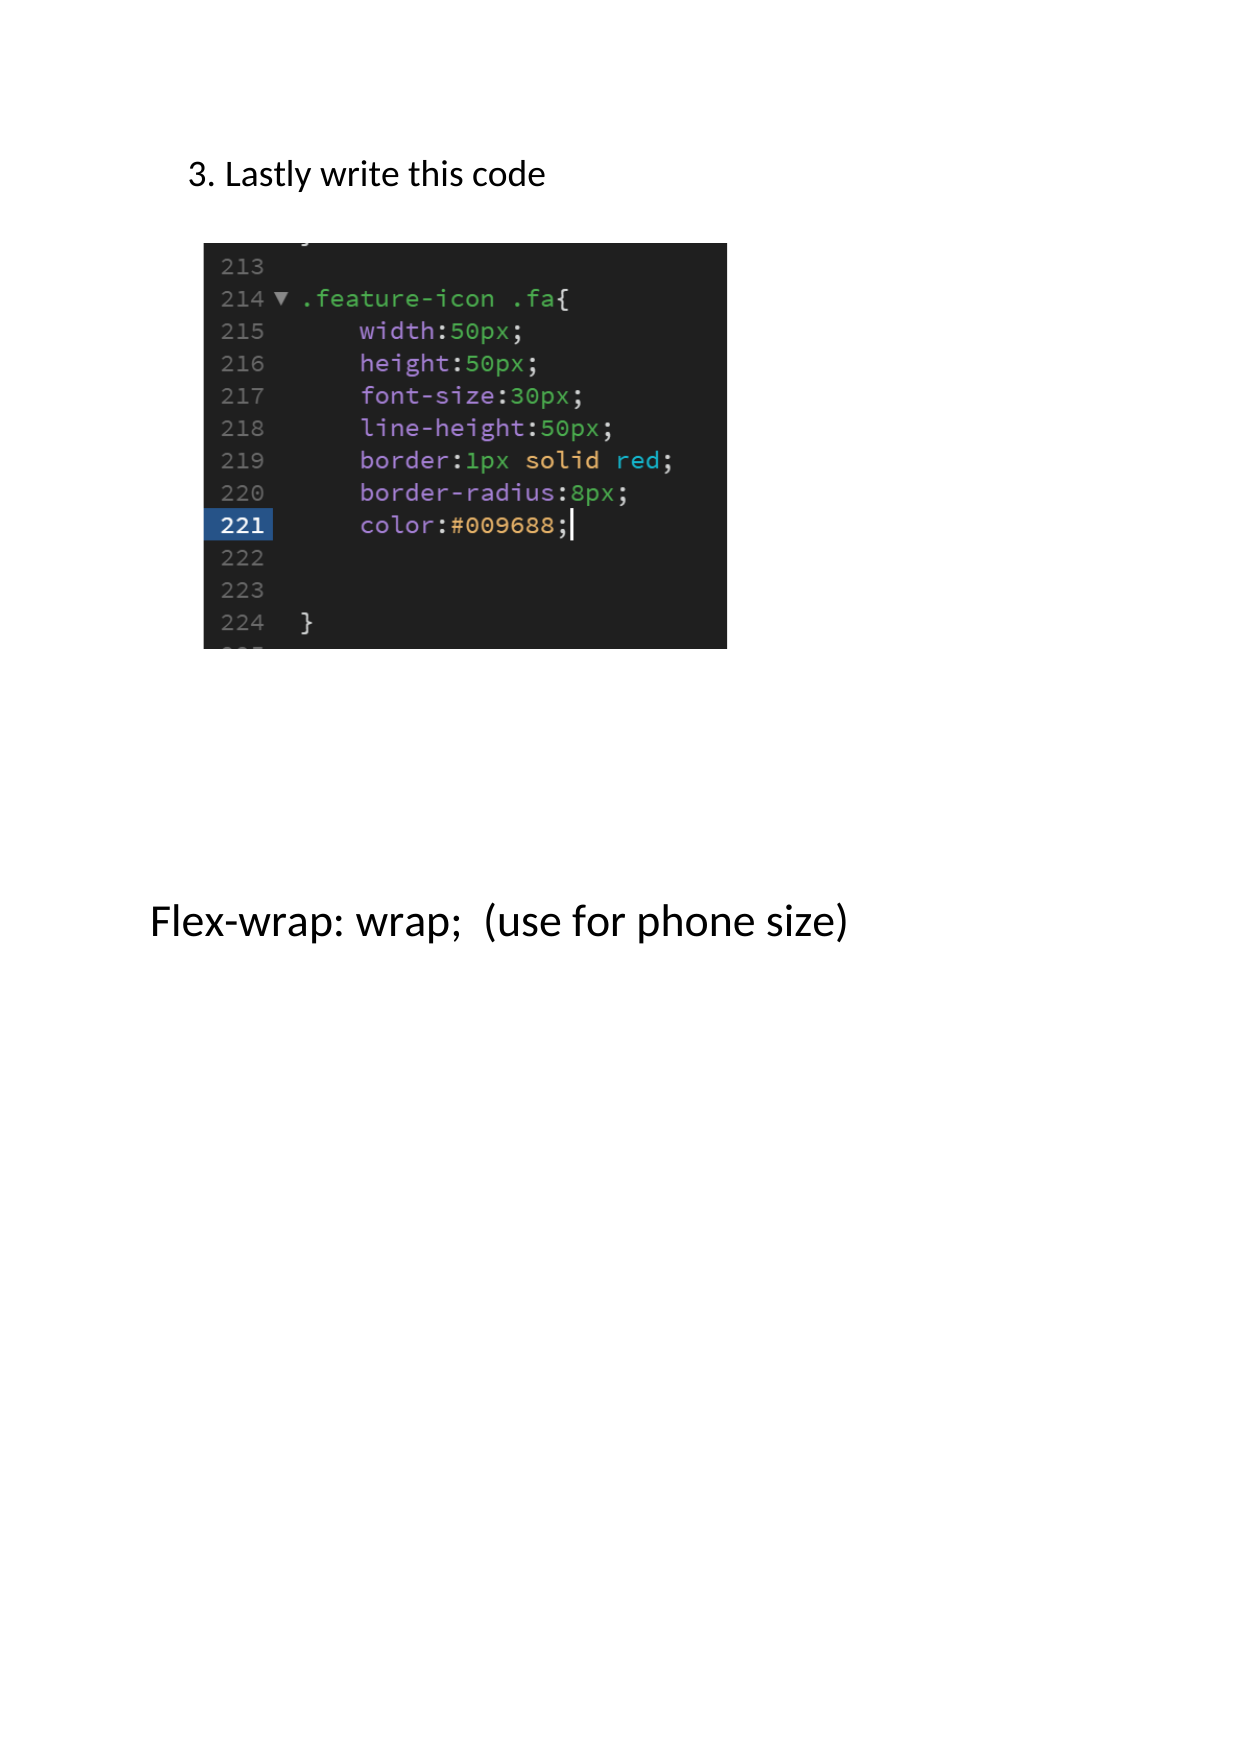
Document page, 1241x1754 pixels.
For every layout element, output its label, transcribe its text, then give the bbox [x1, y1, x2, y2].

text Flex-wrap: wrap; (use for phone size) [150, 892, 1090, 948]
list Lastly write this code [187, 150, 1090, 196]
